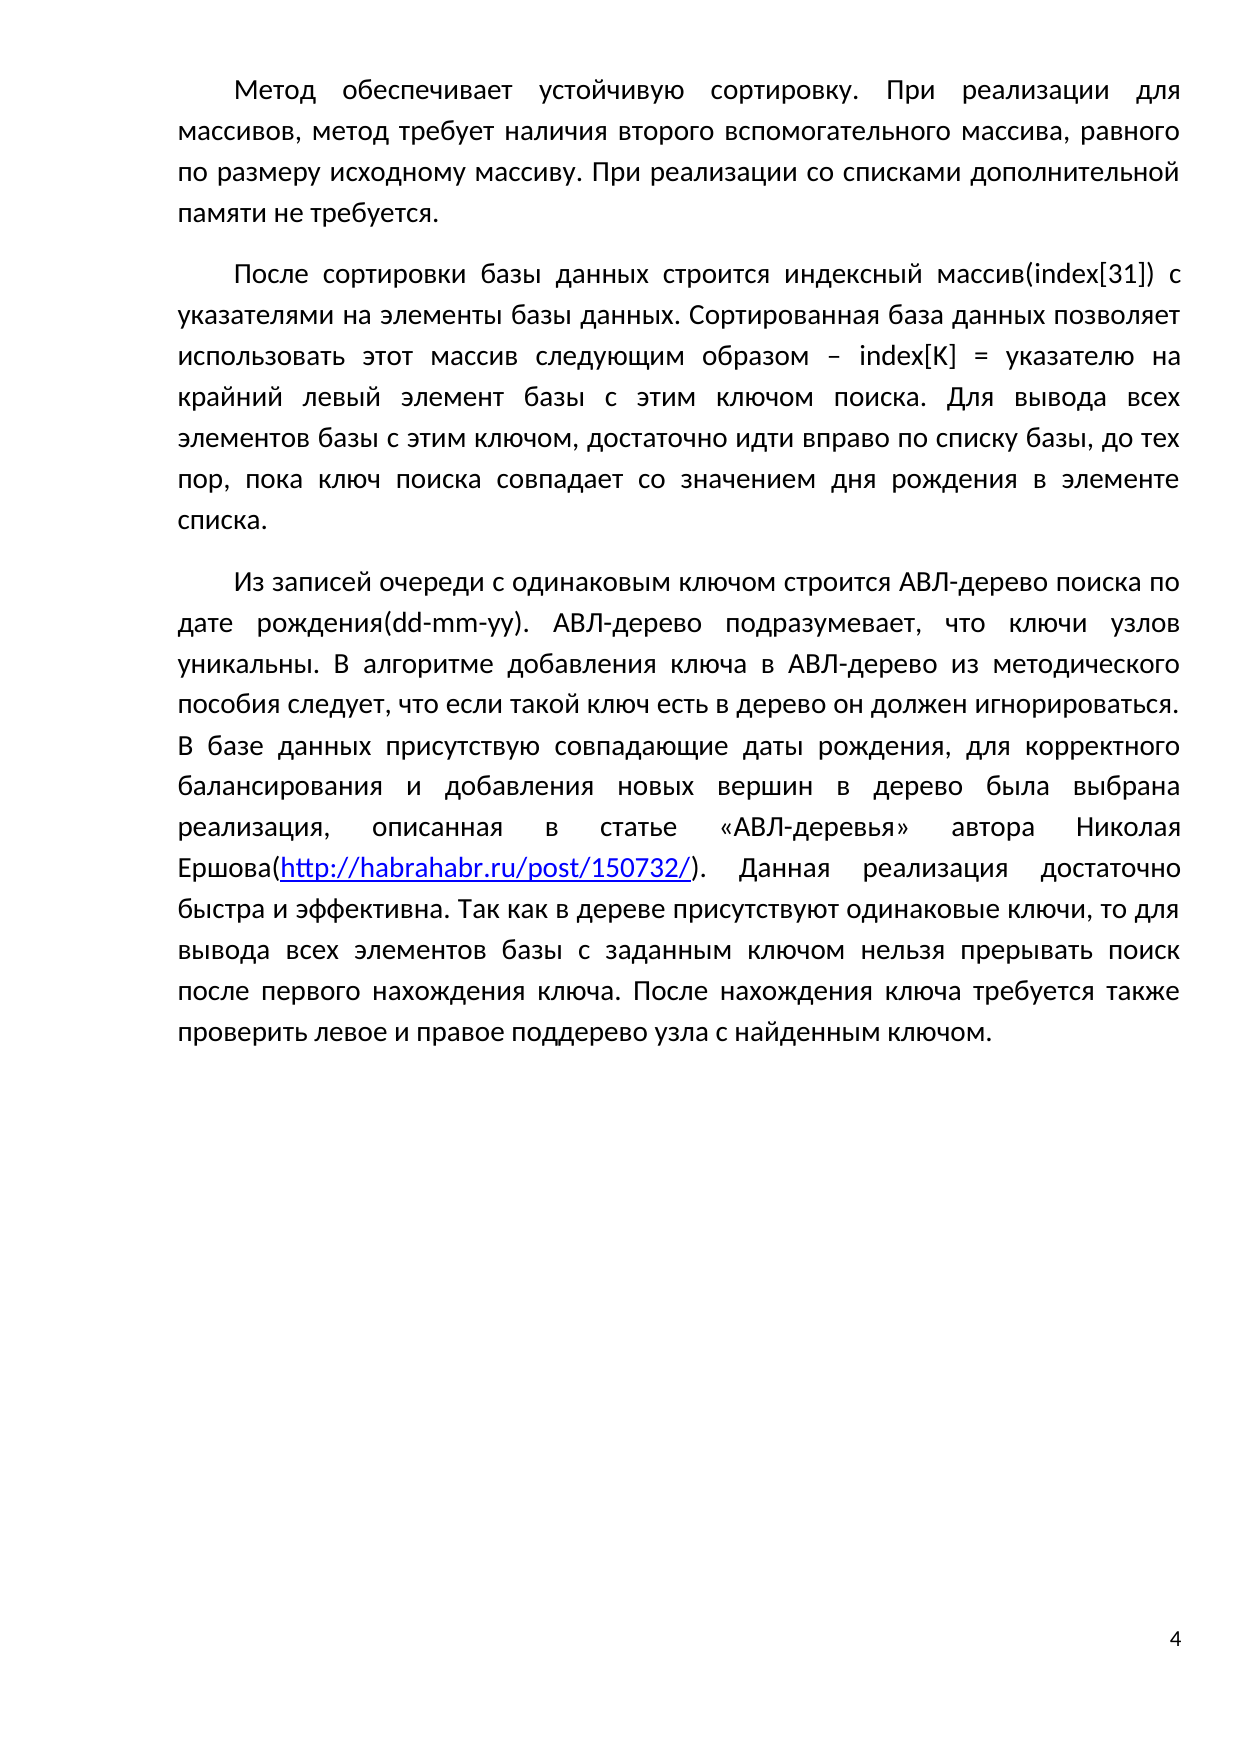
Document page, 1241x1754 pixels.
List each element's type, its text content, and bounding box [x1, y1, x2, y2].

text После сортировки базы данных строится индексный массив(index[31]) с указателями на элементы базы данных. Сортированная база данных позволяет использовать этот массив следующим образом – index[K] = указателю на крайний левый элемент базы с этим ключом поиска. Для вывода всех элементов базы с этим ключом, достаточно идти вправо по списку базы, до тех пор, пока ключ поиска совпадает со значением дня рождения в элементе списка. [177, 255, 1181, 537]
text Метод обеспечивает устойчивую сортировку. При реализации для массивов, метод требует наличия второго вспомогательного массива, равного по размеру исходному массиву. При реализации со списками дополнительной памяти не требуется. [177, 71, 1181, 229]
text Из записей очереди с одинаковым ключом строится АВЛ-дерево поиска по дате рождения(dd-mm-yy). АВЛ-дерево подразумевает, что ключи узлов уникальны. В алгоритме добавления ключа в АВЛ-дерево из методического пособия следует, что если такой ключ есть в дерево он должен игнорироваться. В базе данных присутствую совпадающие даты рождения, для корректного балансирования и добавления новых вершин в дерево была выбрана реализация, описанная в статье «АВЛ-деревья» автора Николая Ершова(http://habrahabr.ru/post/150732/). Данная реализация достаточно быстра и эффективна. Так как в дереве присутствуют одинаковые ключи, то для вывода всех элементов базы с заданным ключом нельзя прерывать поиск после первого нахождения ключа. После нахождения ключа требуется также проверить левое и правое поддерево узла с найденным ключом. [177, 563, 1181, 1049]
